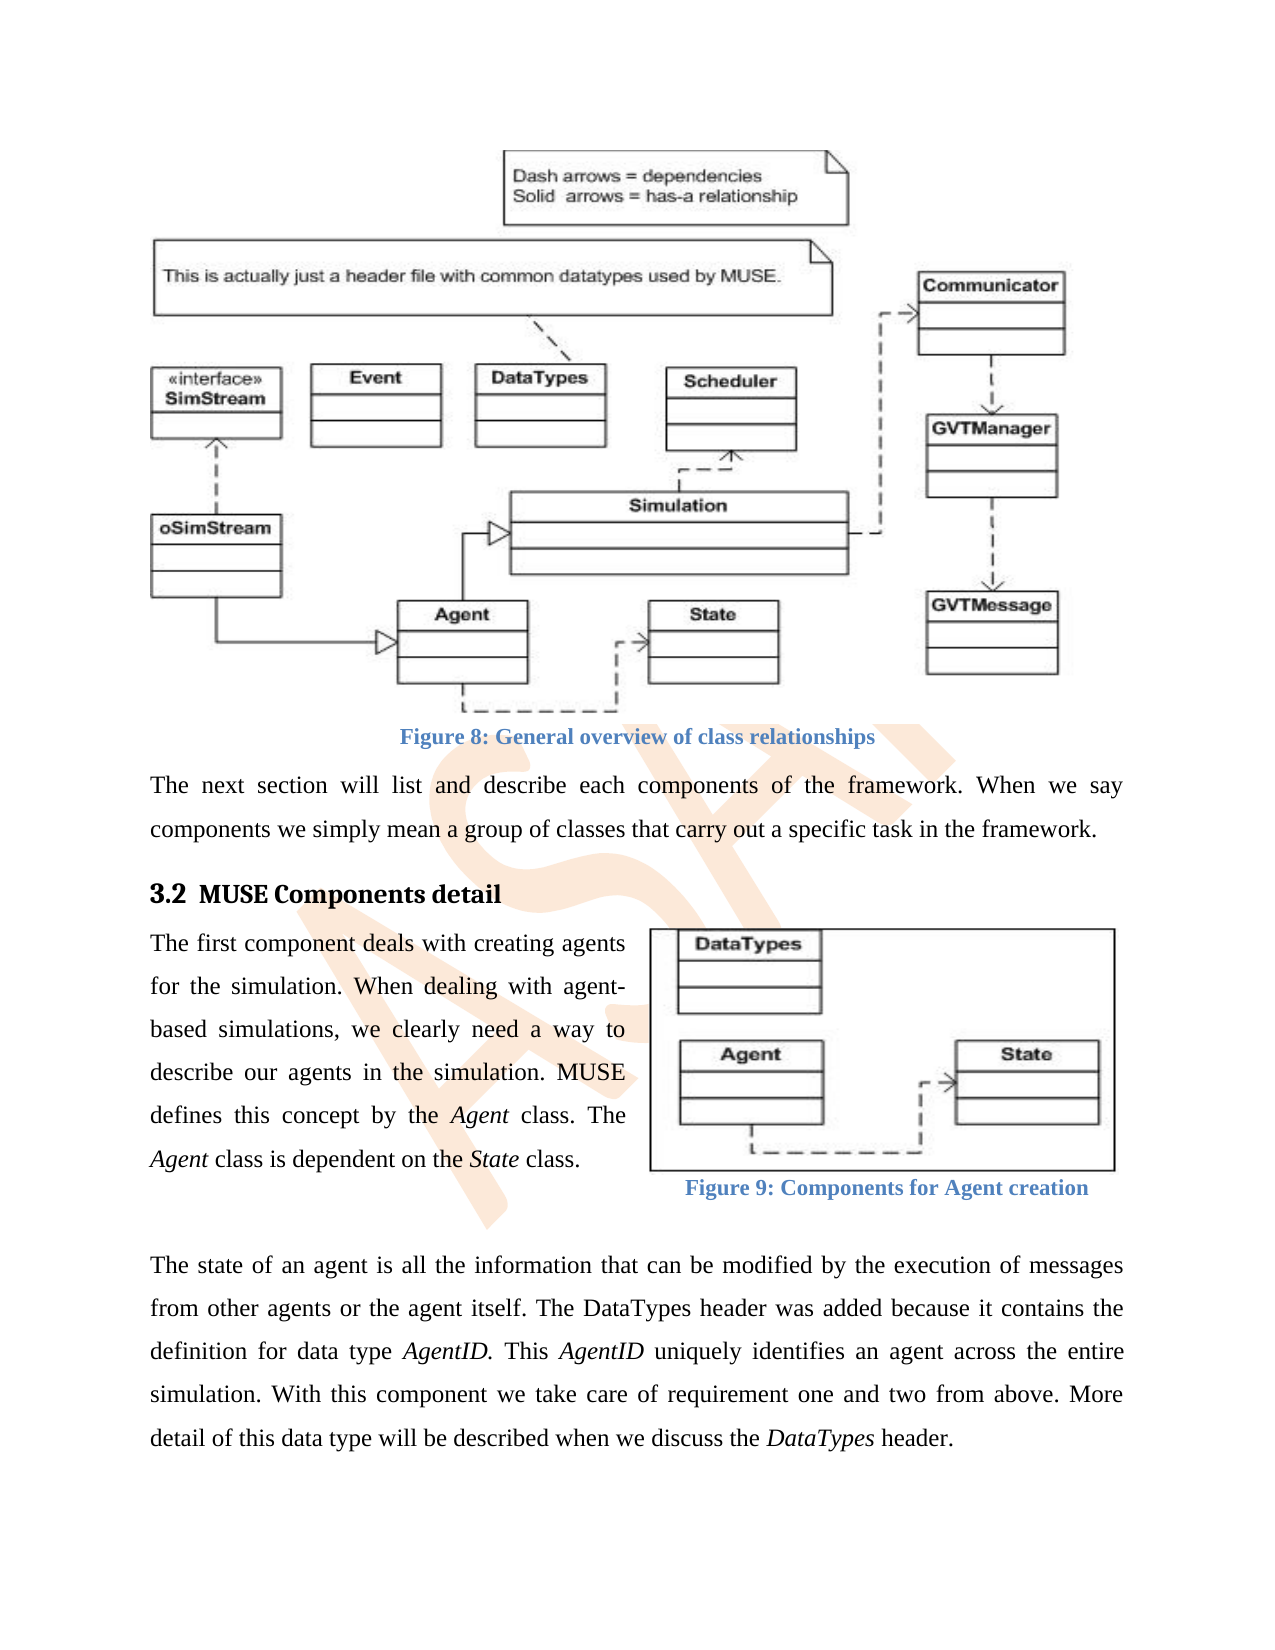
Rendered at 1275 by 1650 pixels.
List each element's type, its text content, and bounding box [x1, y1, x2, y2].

subtitle MUSE Components detail [150, 878, 1125, 911]
picture [150, 150, 1079, 724]
text The state of an agent is all the information that can be modified by the execution of messages from other agents or the agent itself. The DataTypes header was added because it contains the definition for data type AgentID. This AgentID uniquely identifies an agent across the entire simulation. With this component we take care of requirement one and two from above. More detail of this data type will be described when we discuss the DataTypes header. [150, 1250, 1125, 1451]
table_header Figure 9: Components for Agent creation [638, 928, 1136, 1250]
text Figure 8: General overview of class relationships [150, 723, 1125, 750]
text The next section will list and describe each components of the framework. When we say components we simply mean a group of classes that carry out a specific task in the framework. [150, 771, 1125, 842]
picture [648, 928, 1119, 1175]
table_header The first component deals with creating agents for the simulation. When dealing with agent-based simulations, we clearly need a way to describe our agents in the simulation. MUSE defines this concept by the Agent class. The Agent class is dependent on the State class. [139, 928, 637, 1250]
